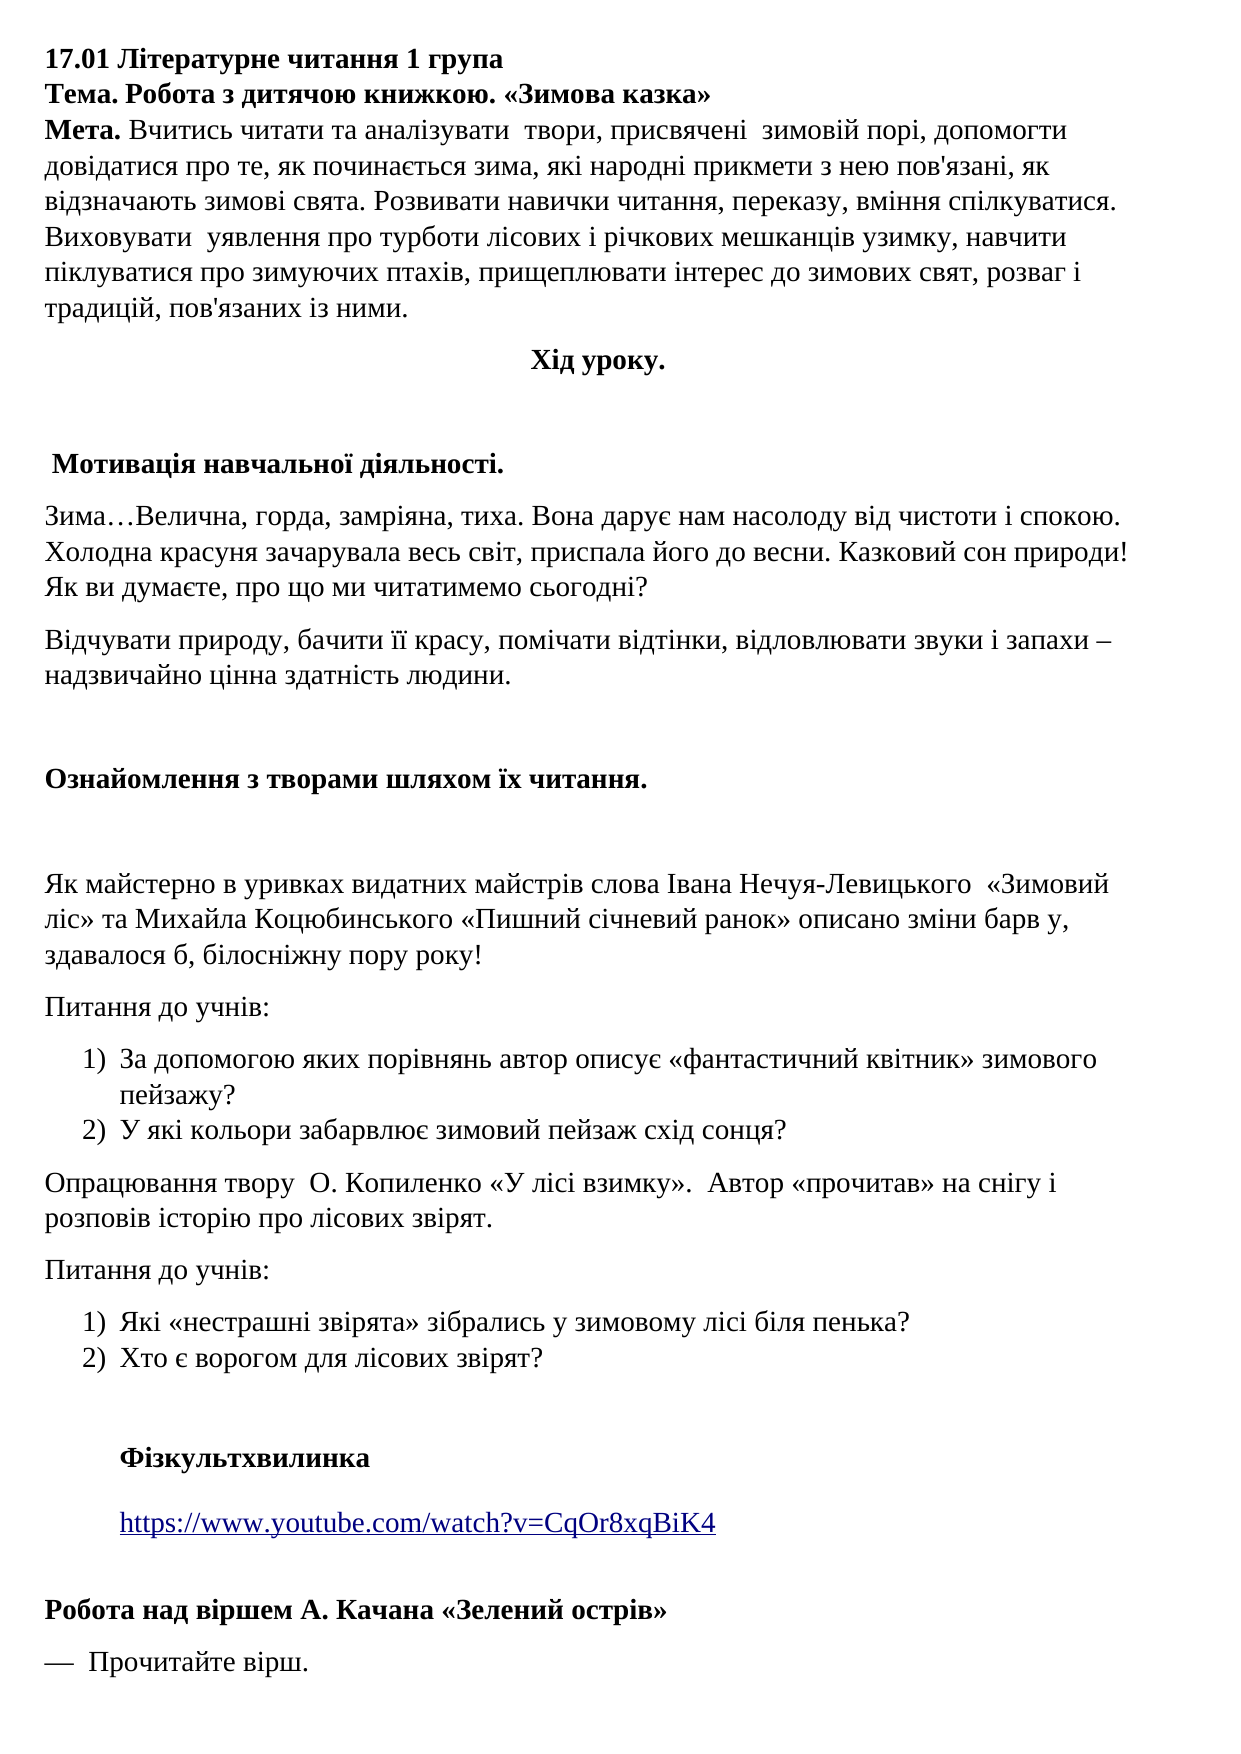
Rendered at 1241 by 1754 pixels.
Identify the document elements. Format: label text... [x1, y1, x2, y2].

text Опрацювання твору О. Копиленко «У лісі взимку». Автор «прочитав» на снігу і розповів історію про лісових звірят. [44, 1165, 1152, 1234]
list Які «нестрашні звірята» зібрались у зимовому лісі біля пенька? [82, 1304, 1152, 1338]
text — Прочитайте вірш. [44, 1644, 1152, 1678]
text Питання до учнів: [44, 989, 1152, 1023]
text Тема. Робота з дитячою книжкою. «Зимова казка» [44, 77, 1152, 110]
text Фізкультхвилинка [119, 1440, 1152, 1474]
text https://www.youtube.com/watch?v=CqOr8xqBiK4 [119, 1505, 1152, 1538]
text Ознайомлення з творами шляхом їх читання. [44, 762, 1152, 795]
text 17.01 Літературне читання 1 група [44, 41, 1152, 75]
text Питання до учнів: [44, 1252, 1152, 1286]
text Як майстерно в уривках видатних майстрів слова Івана Нечуя-Левицького «Зимовий ліс» та Михайла Коцюбинського «Пишний січневий ранок» описано зміни барв у, здавалося б, білосніжну пору року! [44, 866, 1152, 971]
text Хід уроку. [44, 342, 1152, 376]
text Мета. Вчитись читати та аналізувати твори, присвячені зимовій порі, допомогти довідатися про те, як починається зима, які народні прикмети з нею пов'язані, як відзначають зимові свята. Розвивати навички читання, переказу, вміння спілкуватися. Виховувати уявлення про турботи лісових і річкових мешканців узимку, навчити піклуватися про зимуючих птахів, прищеплювати інтерес до зимових свят, розваг і традицій, пов'язаних із ними. [44, 112, 1152, 323]
text Мотивація навчальної діяльності. [44, 446, 1152, 480]
list Хто є ворогом для лісових звірят? [82, 1340, 1152, 1374]
list За допомогою яких порівнянь автор описує «фантастичний квітник» зимового пейзажу? [82, 1041, 1152, 1111]
text Відчувати природу, бачити її красу, помічати відтінки, відловлювати звуки і запахи – надзвичайно цінна здатність людини. [44, 622, 1152, 691]
text Зима…Велична, горда, замріяна, тиха. Вона дарує нам насолоду від чистоти і спокою. Холодна красуня зачарувала весь світ, приспала його до весни. Казковий сон природи! Як ви думаєте, про що ми читатимемо сьогодні? [44, 498, 1152, 603]
list У які кольори забарвлює зимовий пейзаж схід сонця? [82, 1112, 1152, 1146]
text Робота над віршем А. Качана «Зелений острів» [44, 1592, 1152, 1626]
